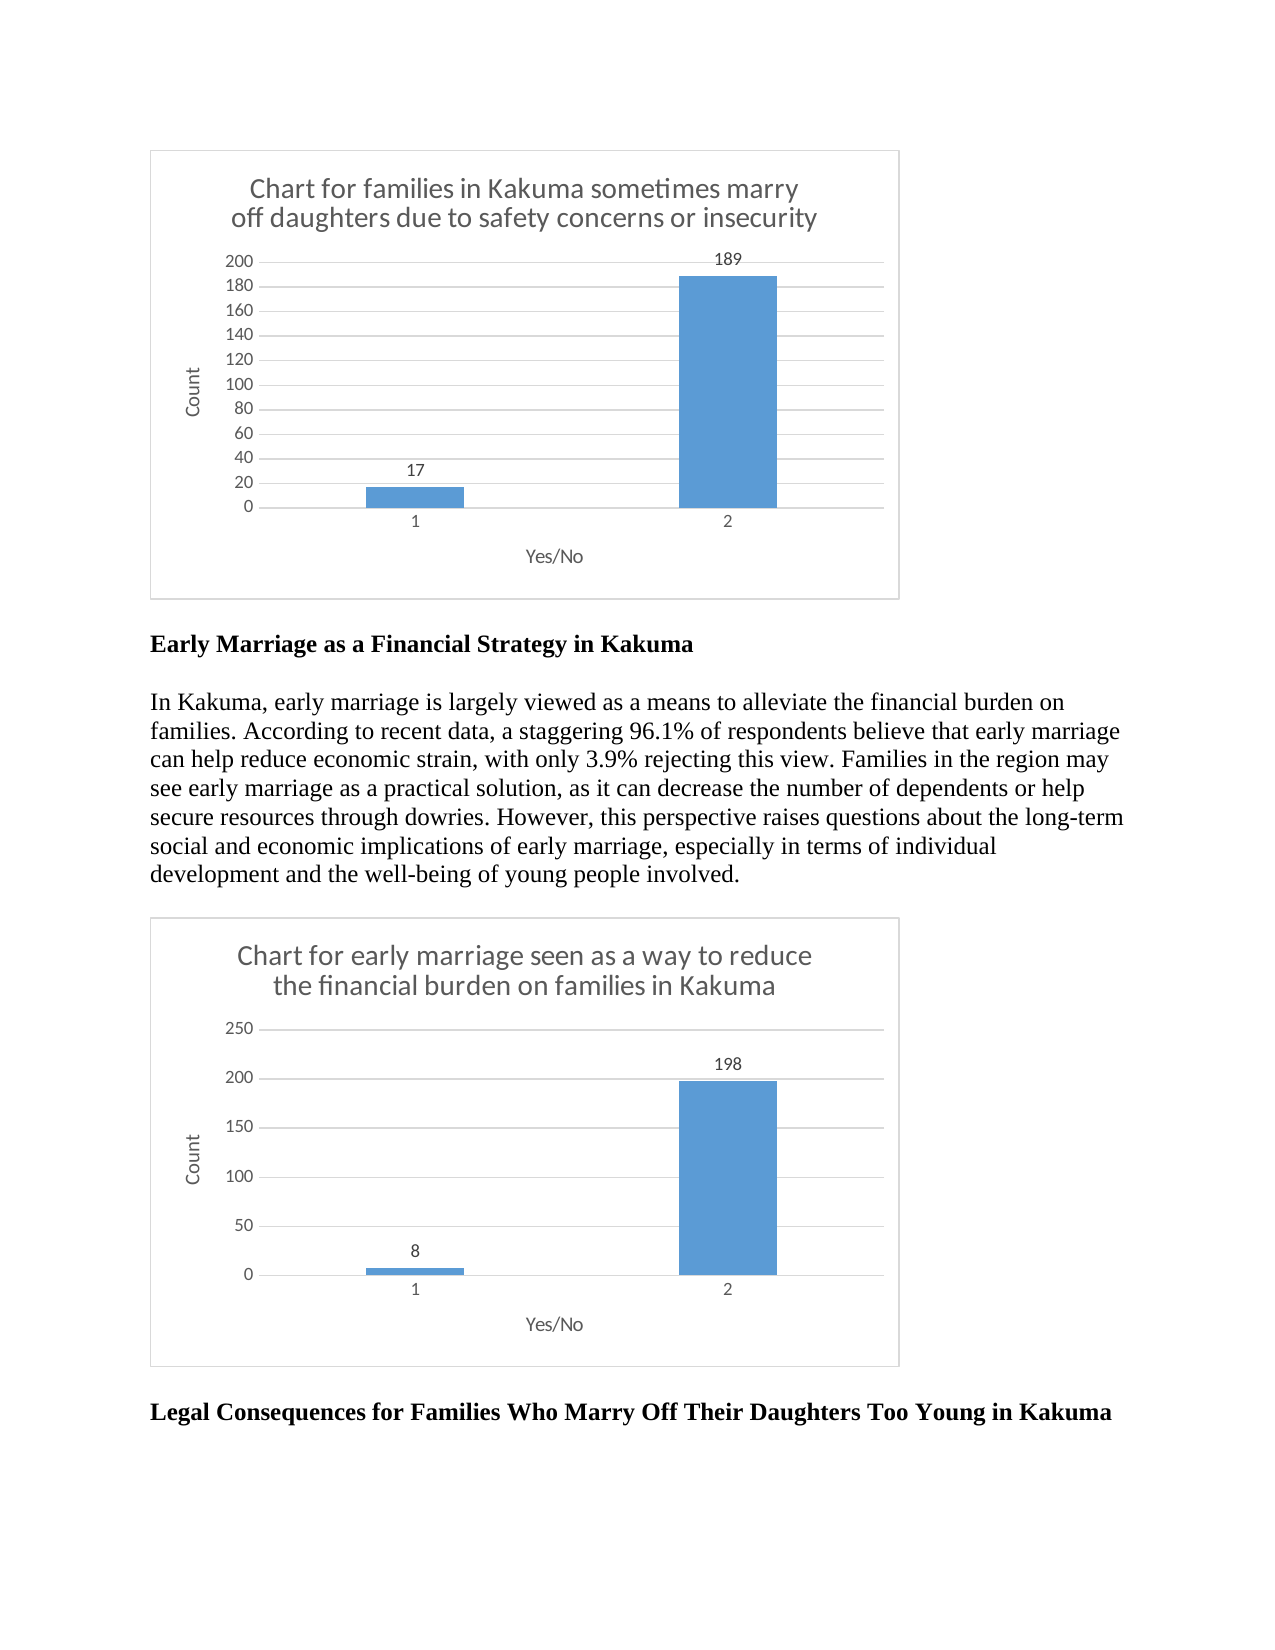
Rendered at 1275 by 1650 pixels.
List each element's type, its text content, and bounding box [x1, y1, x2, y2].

text Legal Consequences for Families Who Marry Off Their Daughters Too Young in Kakuma [150, 1397, 1125, 1425]
text In Kakuma, early marriage is largely viewed as a means to alleviate the financial burden on families. According to recent data, a staggering 96.1% of respondents believe that early marriage can help reduce economic strain, with only 3.9% rejecting this view. Families in the region may see early marriage as a practical solution, as it can decrease the number of dependents or help secure resources through dowries. However, this perspective raises questions about the long-term social and economic implications of early marriage, especially in terms of individual development and the well-being of young people involved. [150, 687, 1125, 888]
text Early Marriage as a Financial Strategy in Kakuma [150, 629, 1125, 658]
